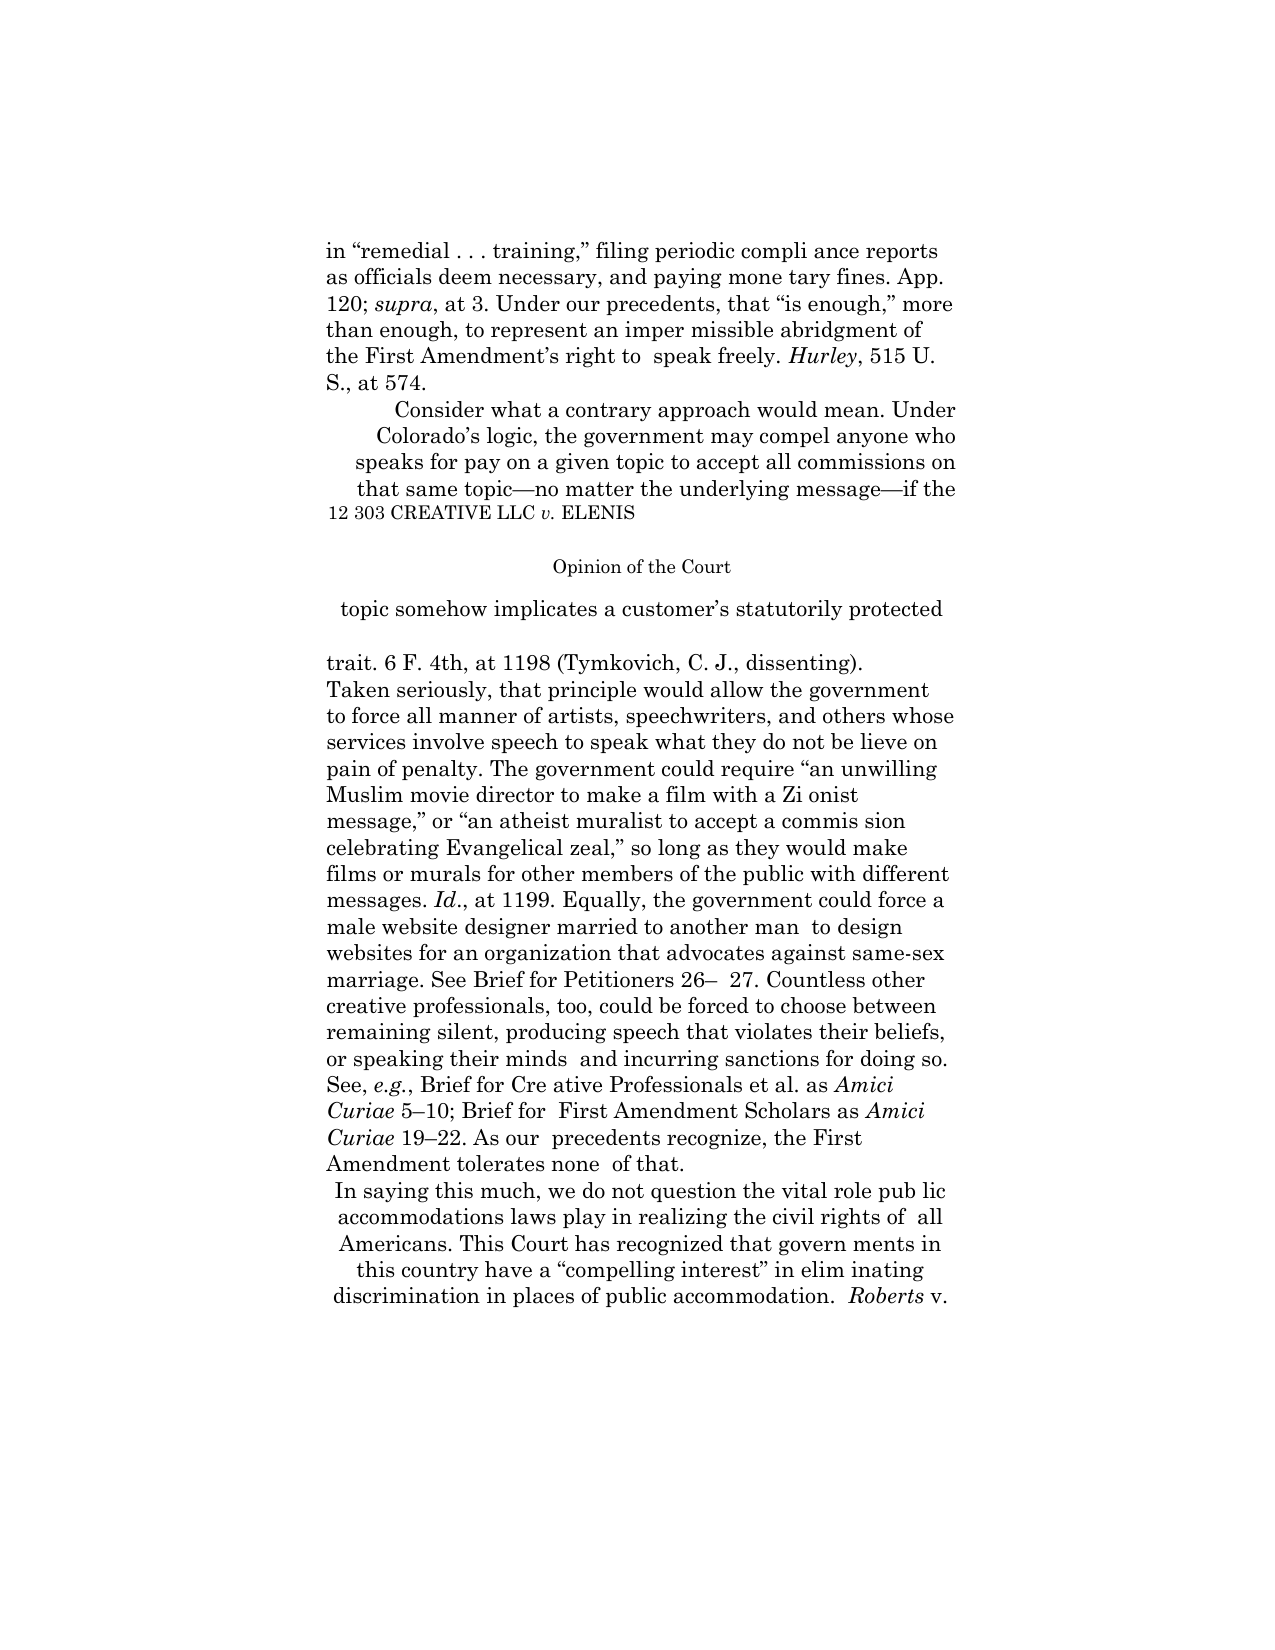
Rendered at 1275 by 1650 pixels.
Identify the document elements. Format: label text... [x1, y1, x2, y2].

text topic somehow implicates a customer’s statutorily protected [324, 595, 959, 621]
text 12 303 CREATIVE LLC v. ELENIS [327, 501, 959, 523]
text Consider what a contrary approach would mean. Under Colorado’s logic, the government may compel anyone who speaks for pay on a given topic to accept all commissions on that same topic—no matter the underlying message—if the [326, 395, 956, 501]
text Taken seriously, that principle would allow the government to force all manner of artists, speechwriters, and others whose services involve speech to speak what they do not be lieve on pain of penalty. The government could require “an unwilling Muslim movie director to make a film with a Zi onist message,” or “an atheist muralist to accept a commis sion celebrating Evangelical zeal,” so long as they would make films or murals for other members of the public with different messages. Id., at 1199. Equally, the government could force a male website designer married to another man to design websites for an organization that advocates against same-sex marriage. See Brief for Petitioners 26– 27. Countless other creative professionals, too, could be forced to choose between remaining silent, producing speech that violates their beliefs, or speaking their minds and incurring sanctions for doing so. See, e.g., Brief for Cre ative Professionals et al. as Amici Curiae 5–10; Brief for First Amendment Scholars as Amici Curiae 19–22. As our precedents recognize, the First Amendment tolerates none of that. [326, 676, 956, 1176]
text trait. 6 F. 4th, at 1198 (Tymkovich, C. J., dissenting). [326, 648, 959, 675]
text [326, 237, 957, 395]
text Opinion of the Court [324, 555, 959, 578]
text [324, 1177, 956, 1309]
